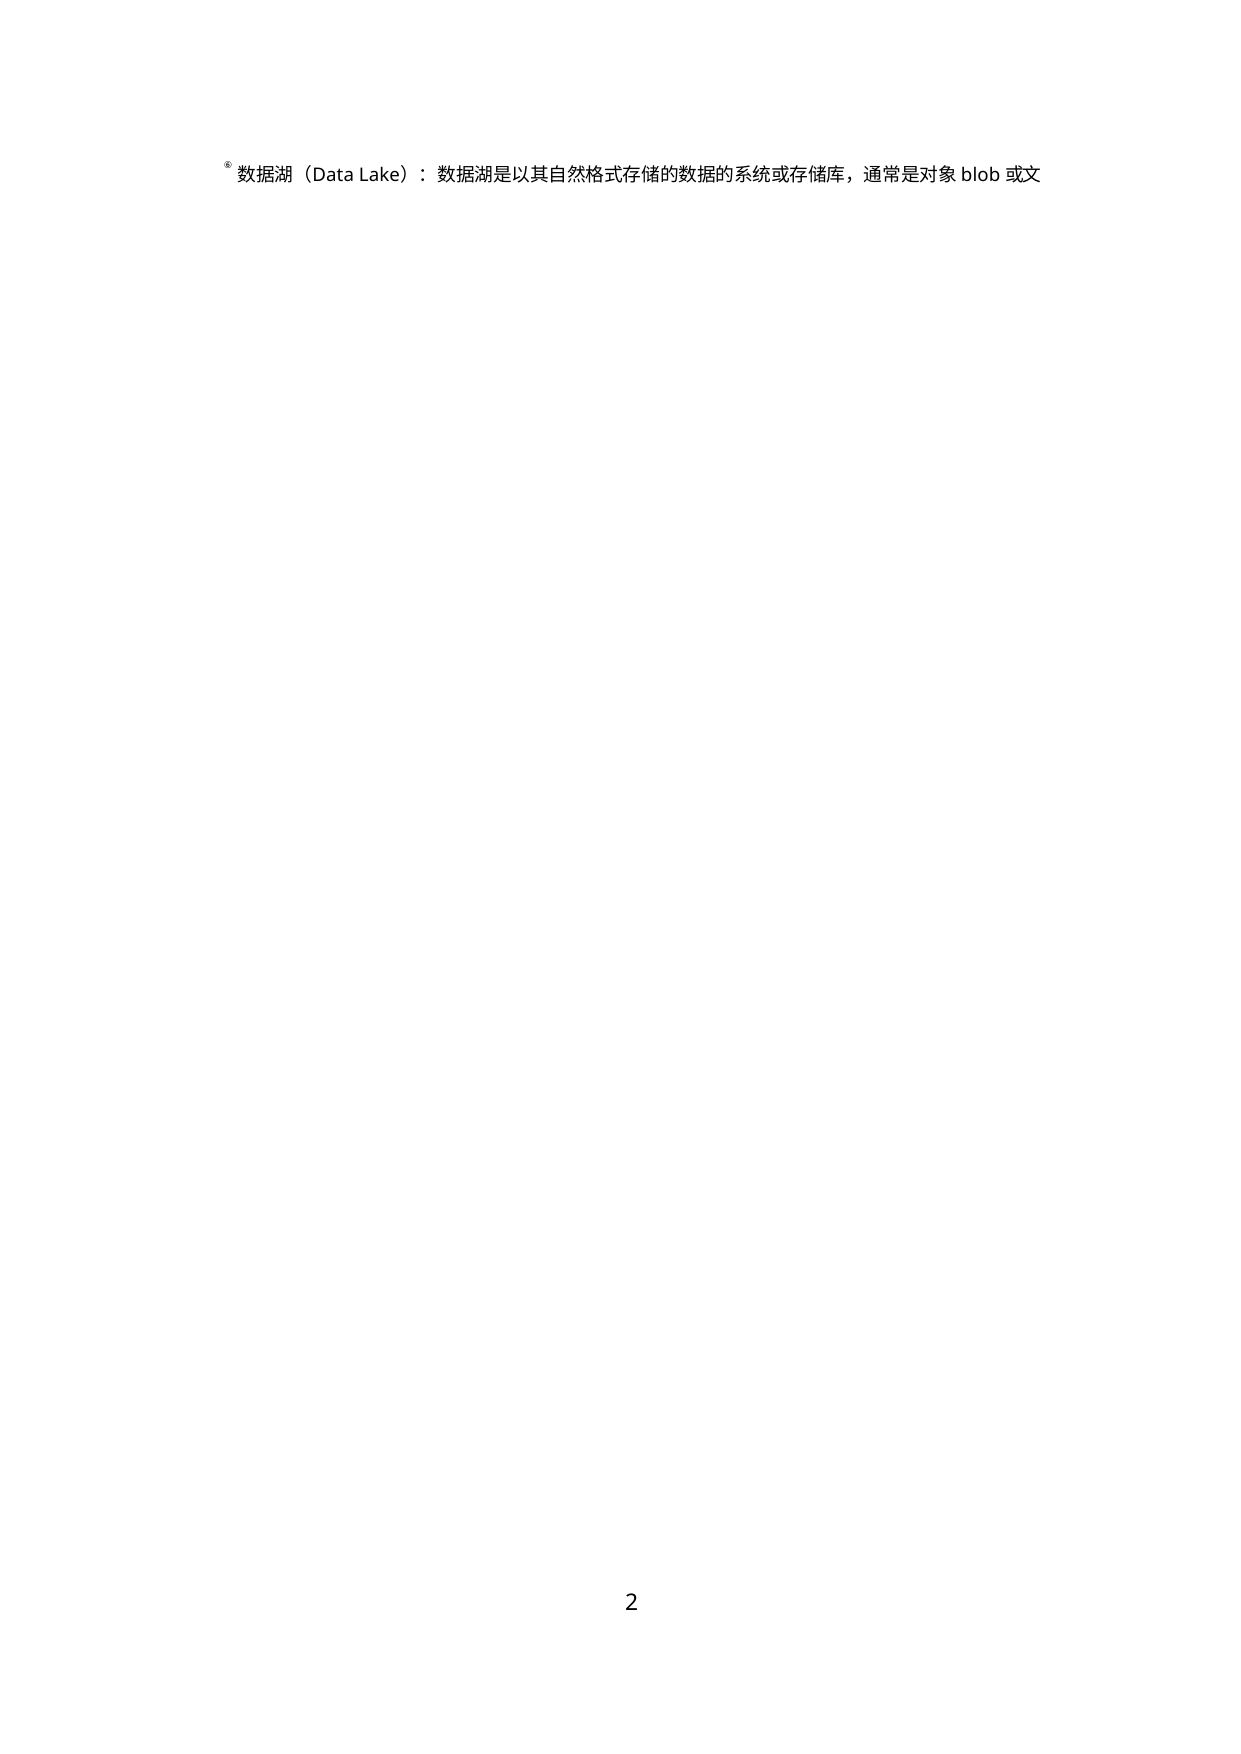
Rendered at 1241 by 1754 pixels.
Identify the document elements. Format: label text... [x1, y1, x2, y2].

text ⑥ 数据湖（Data Lake）：数据湖是以其自然格式存储的数据的系统或存储库，通常是对象 blob 或文 [188, 158, 1078, 187]
